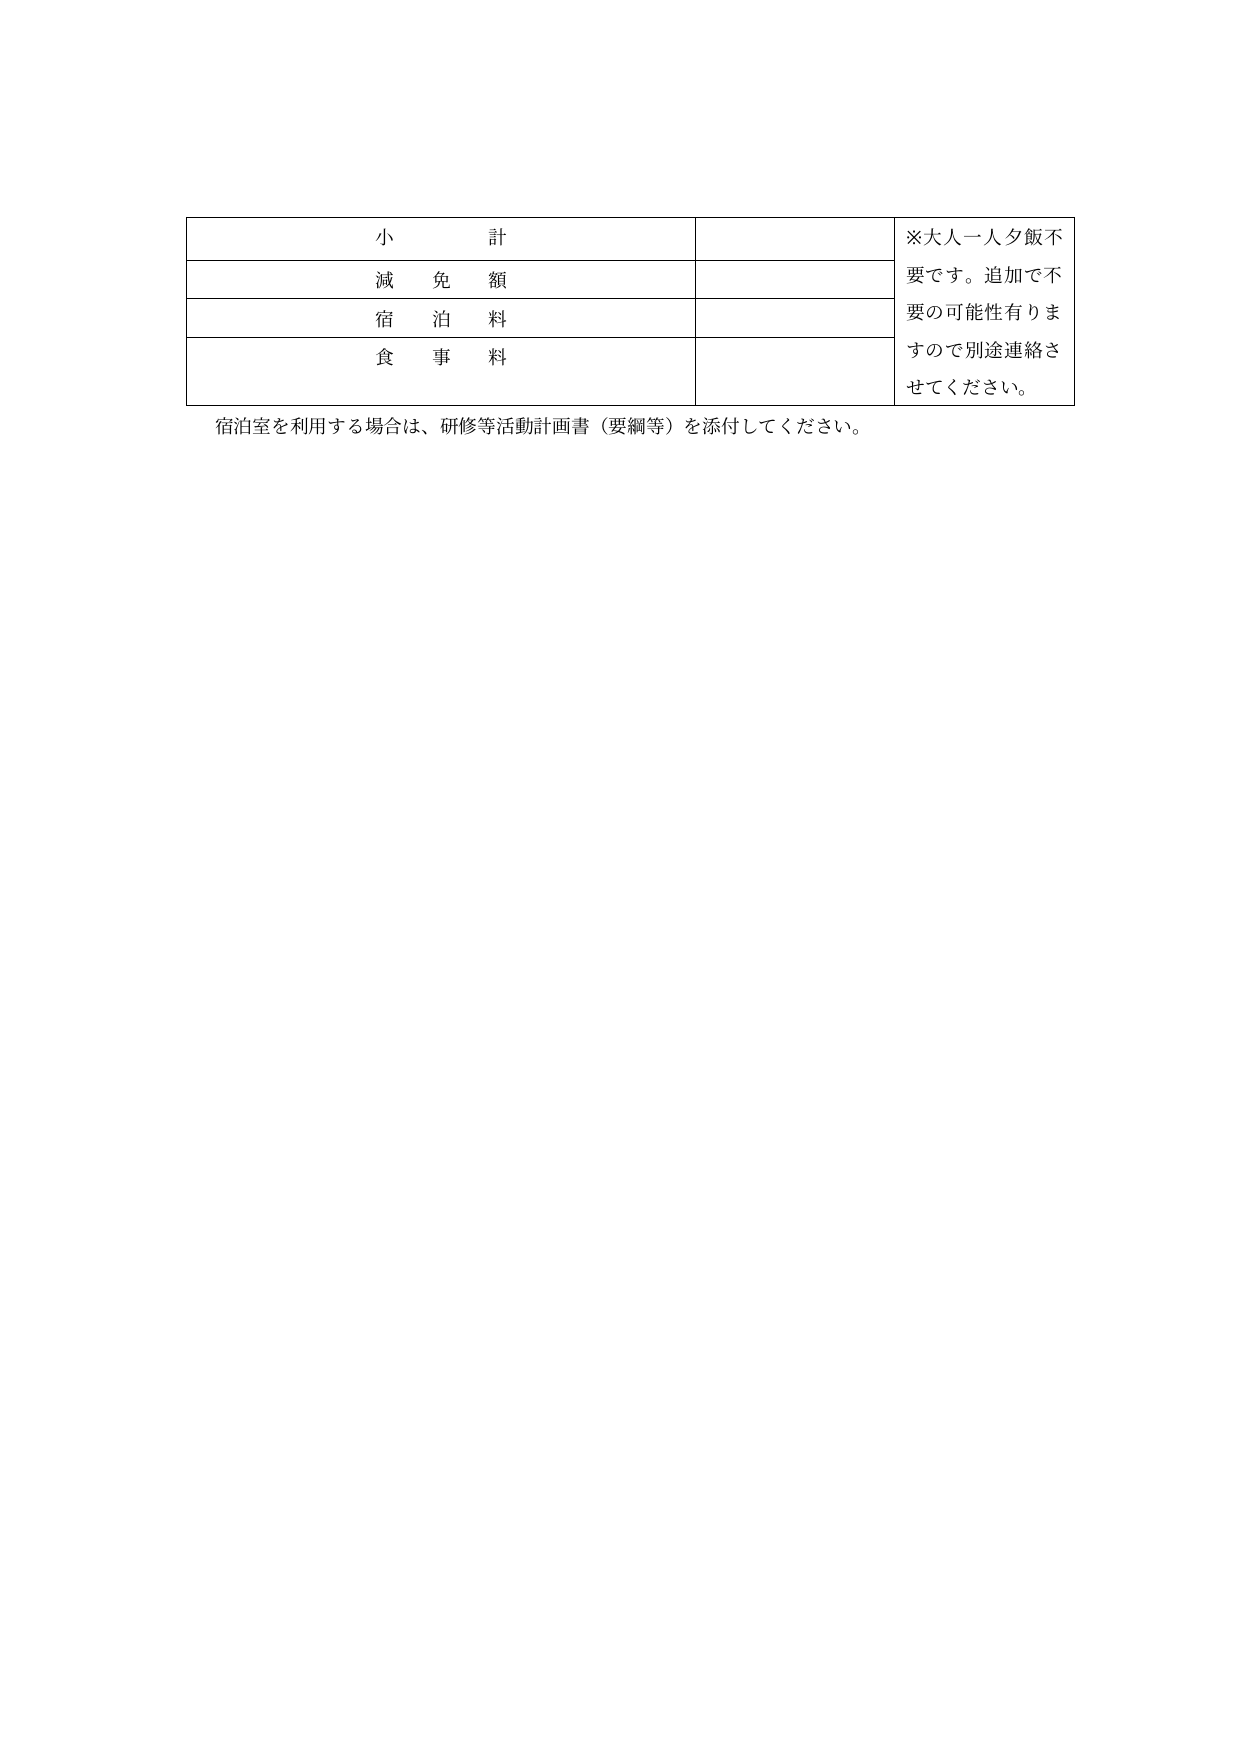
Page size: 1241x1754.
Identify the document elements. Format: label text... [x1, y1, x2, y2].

table_cell 小 計 [187, 218, 695, 260]
table_cell 宿 泊 料 [187, 299, 695, 337]
table_cell ※大人一人夕飯不要です。追加で不要の可能性有りますので別途連絡させてください。 [895, 218, 1074, 405]
table_cell 減 免 額 [187, 261, 695, 298]
table_cell [696, 338, 894, 405]
table_cell [696, 299, 894, 337]
text 宿泊室を利用する場合は、研修等活動計画書（要綱等）を添付してください。 [177, 406, 1063, 444]
table_cell 食 事 料 [187, 338, 695, 405]
table_cell [696, 218, 894, 260]
table_cell [696, 261, 894, 298]
